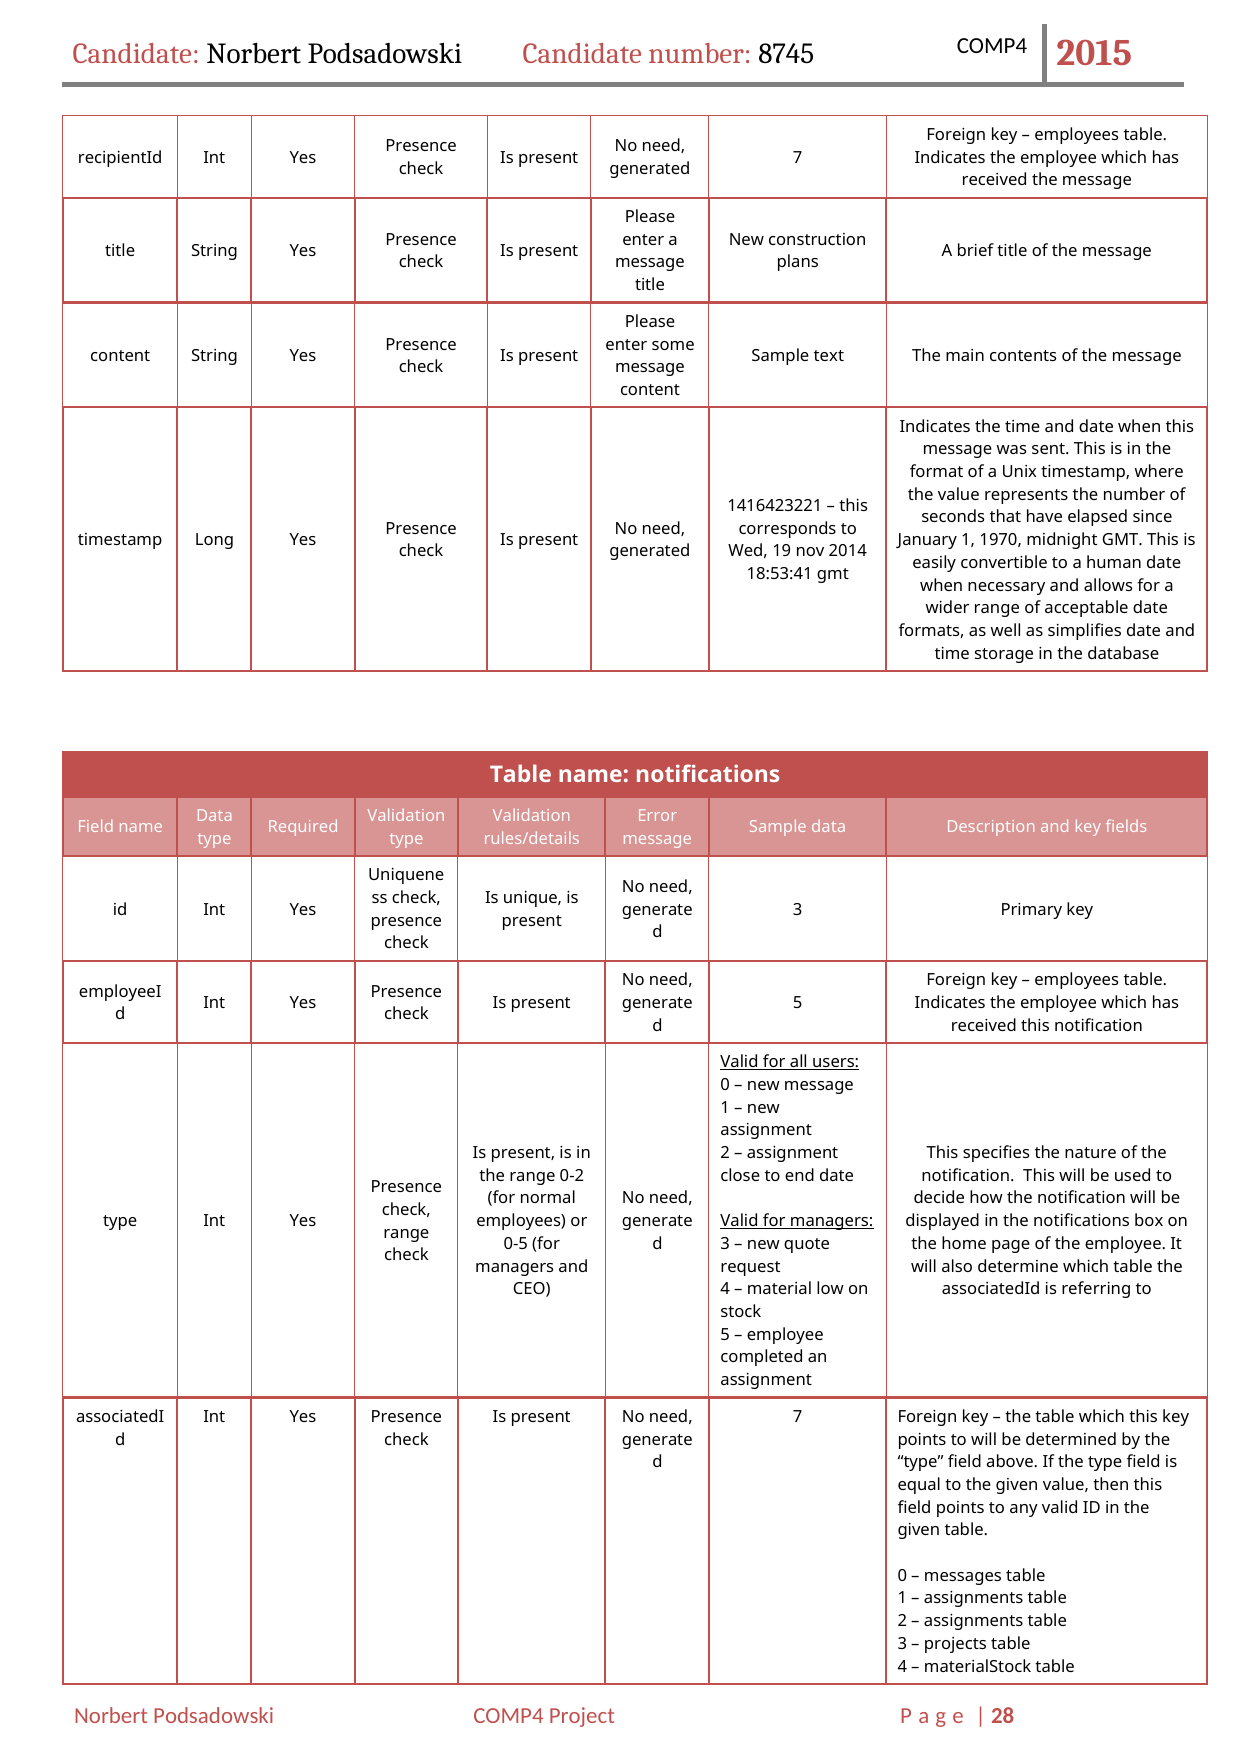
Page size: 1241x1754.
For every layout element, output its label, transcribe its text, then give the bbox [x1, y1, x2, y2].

table_cell associatedId [64, 1399, 176, 1683]
table_cell Valid for all users: 0 – new message 1 – new assignment 2 – assignment close to end date Valid for managers: 3 – new quote request 4 – material low on stock 5 – employee completed an assignment [709, 1044, 886, 1396]
table_cell Int [178, 962, 250, 1042]
table_cell Validation type [356, 798, 457, 855]
table_cell No need, generated [606, 962, 708, 1042]
table_cell No need, generated [606, 1044, 708, 1396]
table_cell employeeId [64, 962, 176, 1042]
table_cell Required [252, 798, 354, 855]
table_cell Please enter some message content [591, 304, 708, 406]
table_cell Yes [252, 1044, 354, 1396]
table_cell Presence check [355, 304, 487, 406]
table_cell Is present [459, 962, 604, 1042]
table_cell Is unique, is present [458, 857, 605, 960]
table_cell Is present, is in the range 0-2 (for normal employees) or 0-5 (for managers and CEO) [458, 1044, 605, 1396]
table_cell Is present [488, 199, 590, 301]
table_cell Error message [606, 798, 708, 855]
table_cell content [63, 304, 177, 406]
table_cell Foreign key – employees table. Indicates the employee which has received the message [887, 116, 1207, 197]
table_cell Long [178, 408, 250, 670]
table_cell type [63, 1044, 177, 1396]
table_cell id [63, 857, 177, 960]
table_cell 3 [709, 857, 886, 960]
table_cell recipientId [63, 116, 177, 197]
table_cell Yes [252, 857, 354, 960]
table_cell Sample text [709, 304, 886, 406]
table_cell A brief title of the message [887, 199, 1206, 301]
table_cell Presence check, range check [355, 1044, 457, 1396]
table_cell Data type [178, 798, 250, 855]
table_cell Int [178, 857, 251, 960]
table_cell Description and key fields [887, 798, 1206, 855]
table_cell timestamp [64, 408, 176, 670]
table_cell String [178, 304, 251, 406]
table_cell Yes [252, 199, 354, 301]
table_cell Validation rules/details [459, 798, 604, 855]
table_cell No need, generated [606, 857, 708, 960]
table_cell Sample data [710, 798, 885, 855]
table_cell Primary key [887, 857, 1207, 960]
table_cell 5 [710, 962, 885, 1042]
table_cell Indicates the time and date when this message was sent. This is in the format of a Unix timestamp, where the value represents the number of seconds that have elapsed since January 1, 1970, midnight GMT. This is easily convertible to a human date when necessary and allows for a wider range of acceptable date formats, as well as simplifies date and time storage in the database [887, 408, 1206, 670]
table_cell 1416423221 – this corresponds to Wed, 19 nov 2014 18:53:41 gmt [710, 408, 885, 670]
table_cell Field name [64, 798, 176, 855]
table_cell Yes [252, 304, 354, 406]
table_cell Yes [252, 116, 354, 197]
table_cell No need, generated [606, 1399, 708, 1683]
table_cell 7 [709, 116, 886, 197]
table_cell The main contents of the message [887, 304, 1207, 406]
table_cell Foreign key – employees table. Indicates the employee which has received this notification [887, 962, 1206, 1042]
table_cell Uniqueness check, presence check [355, 857, 457, 960]
table_cell Presence check [356, 962, 457, 1042]
table_cell Int [178, 1399, 250, 1683]
table_cell Yes [252, 962, 354, 1042]
table_cell Please enter a message title [592, 199, 708, 301]
table_cell Presence check [356, 199, 486, 301]
table_cell Is present [488, 304, 590, 406]
table_cell Is present [488, 116, 590, 197]
table_cell 7 [710, 1399, 885, 1683]
table_cell This specifies the nature of the notification. This will be used to decide how the notification will be displayed in the notifications box on the home page of the employee. It will also determine which table the associatedId is referring to [887, 1044, 1207, 1396]
table_cell No need, generated [592, 408, 708, 670]
table_cell Int [178, 116, 251, 197]
table_header Table name: notifications [63, 753, 1207, 796]
table_cell Yes [252, 408, 354, 670]
table_cell New construction plans [710, 199, 885, 301]
table_cell Presence check [356, 1399, 457, 1683]
table_cell Yes [252, 1399, 354, 1683]
table_cell Presence check [356, 408, 486, 670]
table_cell Int [178, 1044, 251, 1396]
table_cell title [64, 199, 176, 301]
table_cell String [178, 199, 250, 301]
table_cell Is present [459, 1399, 604, 1683]
table_cell Presence check [355, 116, 487, 197]
table_cell Is present [488, 408, 590, 670]
table_cell No need, generated [591, 116, 708, 197]
